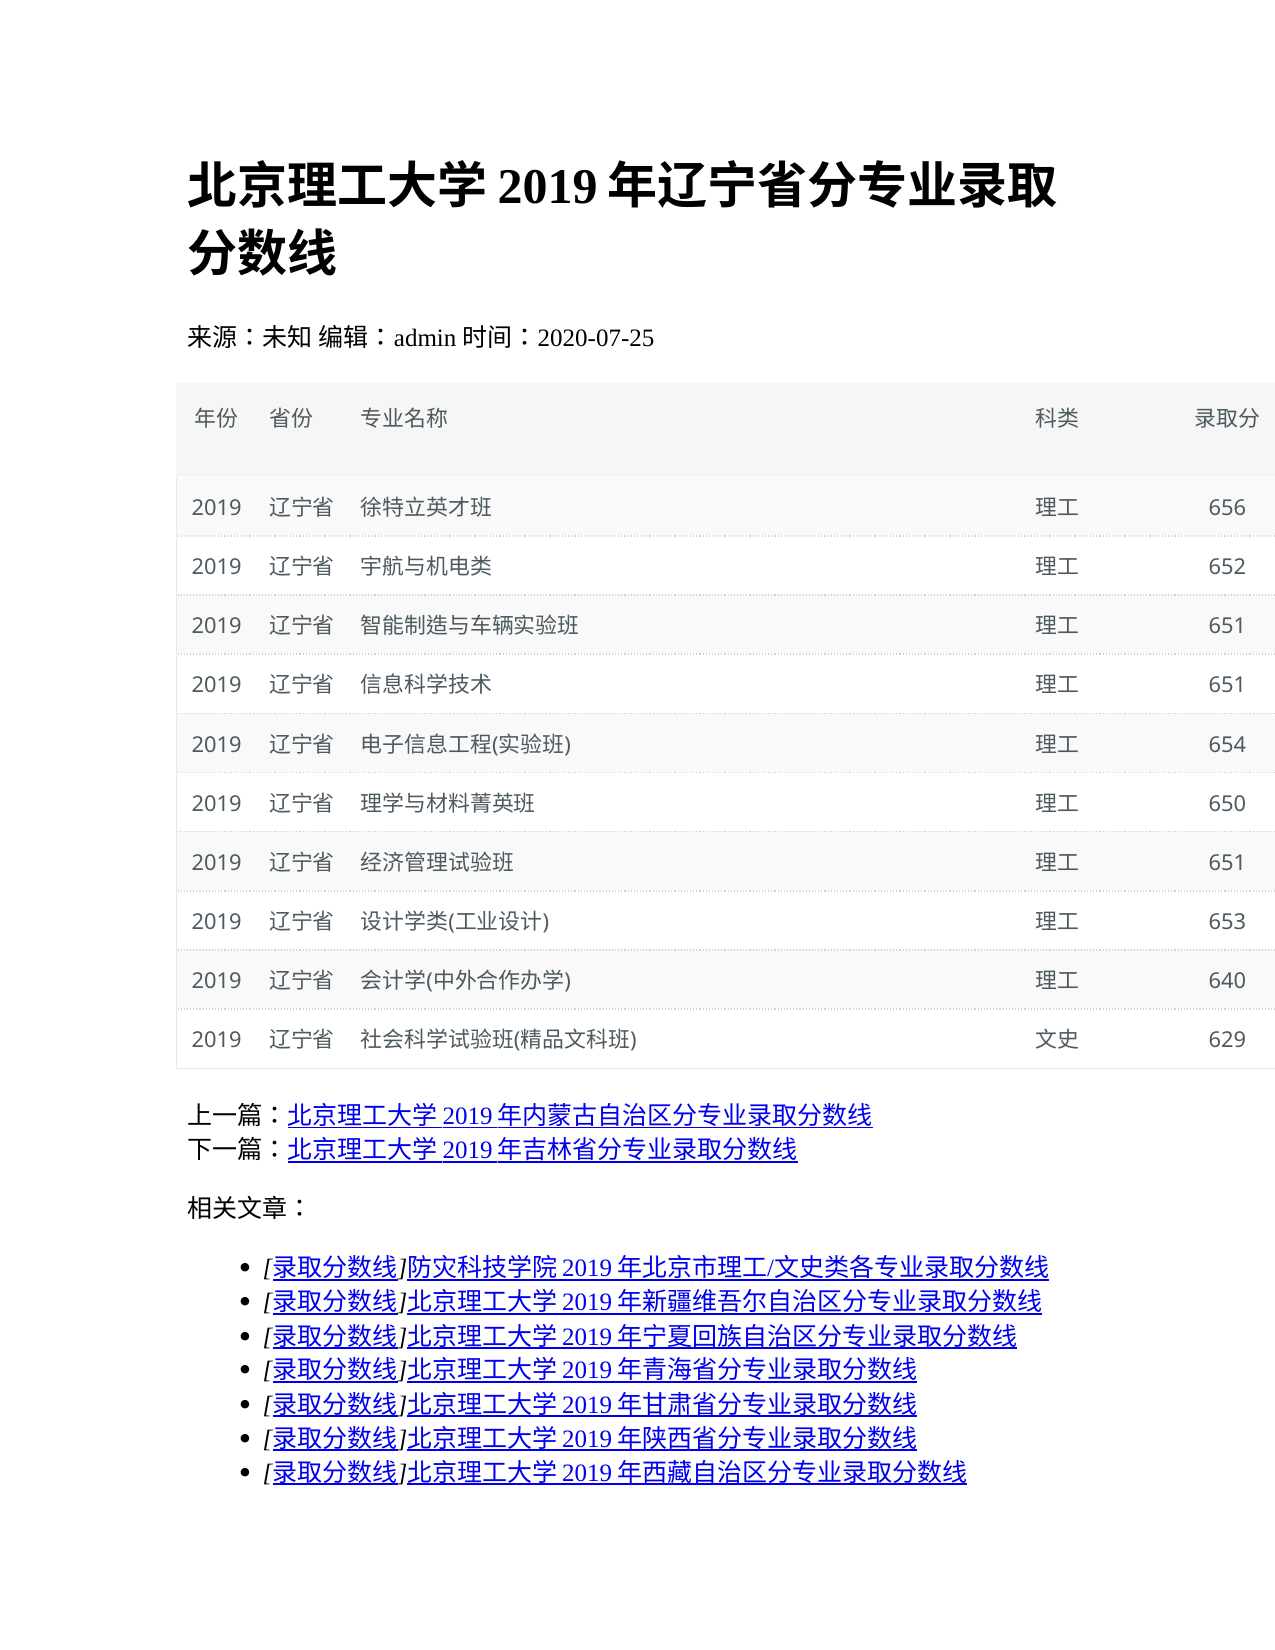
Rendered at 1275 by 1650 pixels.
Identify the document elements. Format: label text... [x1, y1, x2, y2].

table_cell 656 [1131, 478, 1275, 535]
table_cell 2019 [177, 713, 256, 772]
table_cell 651 [1131, 594, 1275, 653]
table_cell 理工 [984, 890, 1131, 949]
list [录取分数线]北京理工大学2019年甘肃省分专业录取分数线 [241, 1386, 1087, 1420]
table_cell 辽宁省 [256, 478, 348, 535]
table_cell 2019 [177, 653, 256, 712]
table_cell 理工 [984, 594, 1131, 653]
list [录取分数线]北京理工大学2019年陕西省分专业录取分数线 [241, 1420, 1087, 1454]
table_header 省份 [256, 383, 348, 477]
table_cell 辽宁省 [256, 535, 348, 594]
table_cell 2019 [177, 594, 256, 653]
list [录取分数线]北京理工大学2019年宁夏回族自治区分专业录取分数线 [241, 1318, 1087, 1352]
table_cell 理工 [984, 831, 1131, 890]
table_cell 理工 [984, 478, 1131, 535]
table_cell 理工 [984, 949, 1131, 1008]
table_cell 理工 [984, 535, 1131, 594]
table_cell 640 [1131, 949, 1275, 1008]
table_cell 2019 [177, 949, 256, 1008]
subtitle 北京理工大学2019年辽宁省分专业录取分数线 [187, 150, 1087, 286]
list [录取分数线]北京理工大学2019年青海省分专业录取分数线 [241, 1352, 1087, 1386]
table_cell 辽宁省 [256, 1008, 348, 1067]
table_header 录取分 [1131, 383, 1275, 477]
table_cell 651 [1131, 653, 1275, 712]
table_cell 2019 [177, 831, 256, 890]
table_cell 651 [1131, 831, 1275, 890]
table_header 专业名称 [348, 383, 984, 477]
table_cell 理学与材料菁英班 [348, 772, 984, 831]
table_cell 理工 [984, 713, 1131, 772]
table_cell 理工 [984, 653, 1131, 712]
table_cell 辽宁省 [256, 890, 348, 949]
table_cell 电子信息工程(实验班) [348, 713, 984, 772]
table_header 科类 [984, 383, 1131, 477]
table_cell 徐特立英才班 [348, 478, 984, 535]
table_cell 设计学类(工业设计) [348, 890, 984, 949]
table_cell 2019 [177, 478, 256, 535]
table_cell 辽宁省 [256, 949, 348, 1008]
text 上一篇：北京理工大学2019年内蒙古自治区分专业录取分数线 下一篇：北京理工大学2019年吉林省分专业录取分数线 [187, 1098, 1087, 1166]
table_cell 智能制造与车辆实验班 [348, 594, 984, 653]
table_cell 辽宁省 [256, 653, 348, 712]
list [录取分数线]防灾科技学院2019年北京市理工/文史类各专业录取分数线 [241, 1250, 1087, 1284]
table_cell 2019 [177, 1008, 256, 1067]
table_cell 辽宁省 [256, 772, 348, 831]
list [录取分数线]北京理工大学2019年新疆维吾尔自治区分专业录取分数线 [241, 1284, 1087, 1318]
table_cell 2019 [177, 535, 256, 594]
table_cell 653 [1131, 890, 1275, 949]
table_cell 2019 [177, 772, 256, 831]
table_cell 辽宁省 [256, 713, 348, 772]
text 来源：未知 编辑：admin 时间：2020-07-25 [187, 320, 1087, 354]
table_cell 会计学(中外合作办学) [348, 949, 984, 1008]
table_cell 654 [1131, 713, 1275, 772]
table_cell 辽宁省 [256, 831, 348, 890]
table_cell 信息科学技术 [348, 653, 984, 712]
table_header 年份 [177, 383, 256, 477]
table_cell 650 [1131, 772, 1275, 831]
text 相关文章： [187, 1191, 1087, 1225]
table_cell 宇航与机电类 [348, 535, 984, 594]
table_cell 经济管理试验班 [348, 831, 984, 890]
table_cell 2019 [177, 890, 256, 949]
table_cell 629 [1131, 1008, 1275, 1067]
table_cell 理工 [984, 772, 1131, 831]
table_cell 652 [1131, 535, 1275, 594]
table_cell 文史 [984, 1008, 1131, 1067]
table_cell 社会科学试验班(精品文科班) [348, 1008, 984, 1067]
table_cell 辽宁省 [256, 594, 348, 653]
list [录取分数线]北京理工大学2019年西藏自治区分专业录取分数线 [241, 1454, 1087, 1488]
